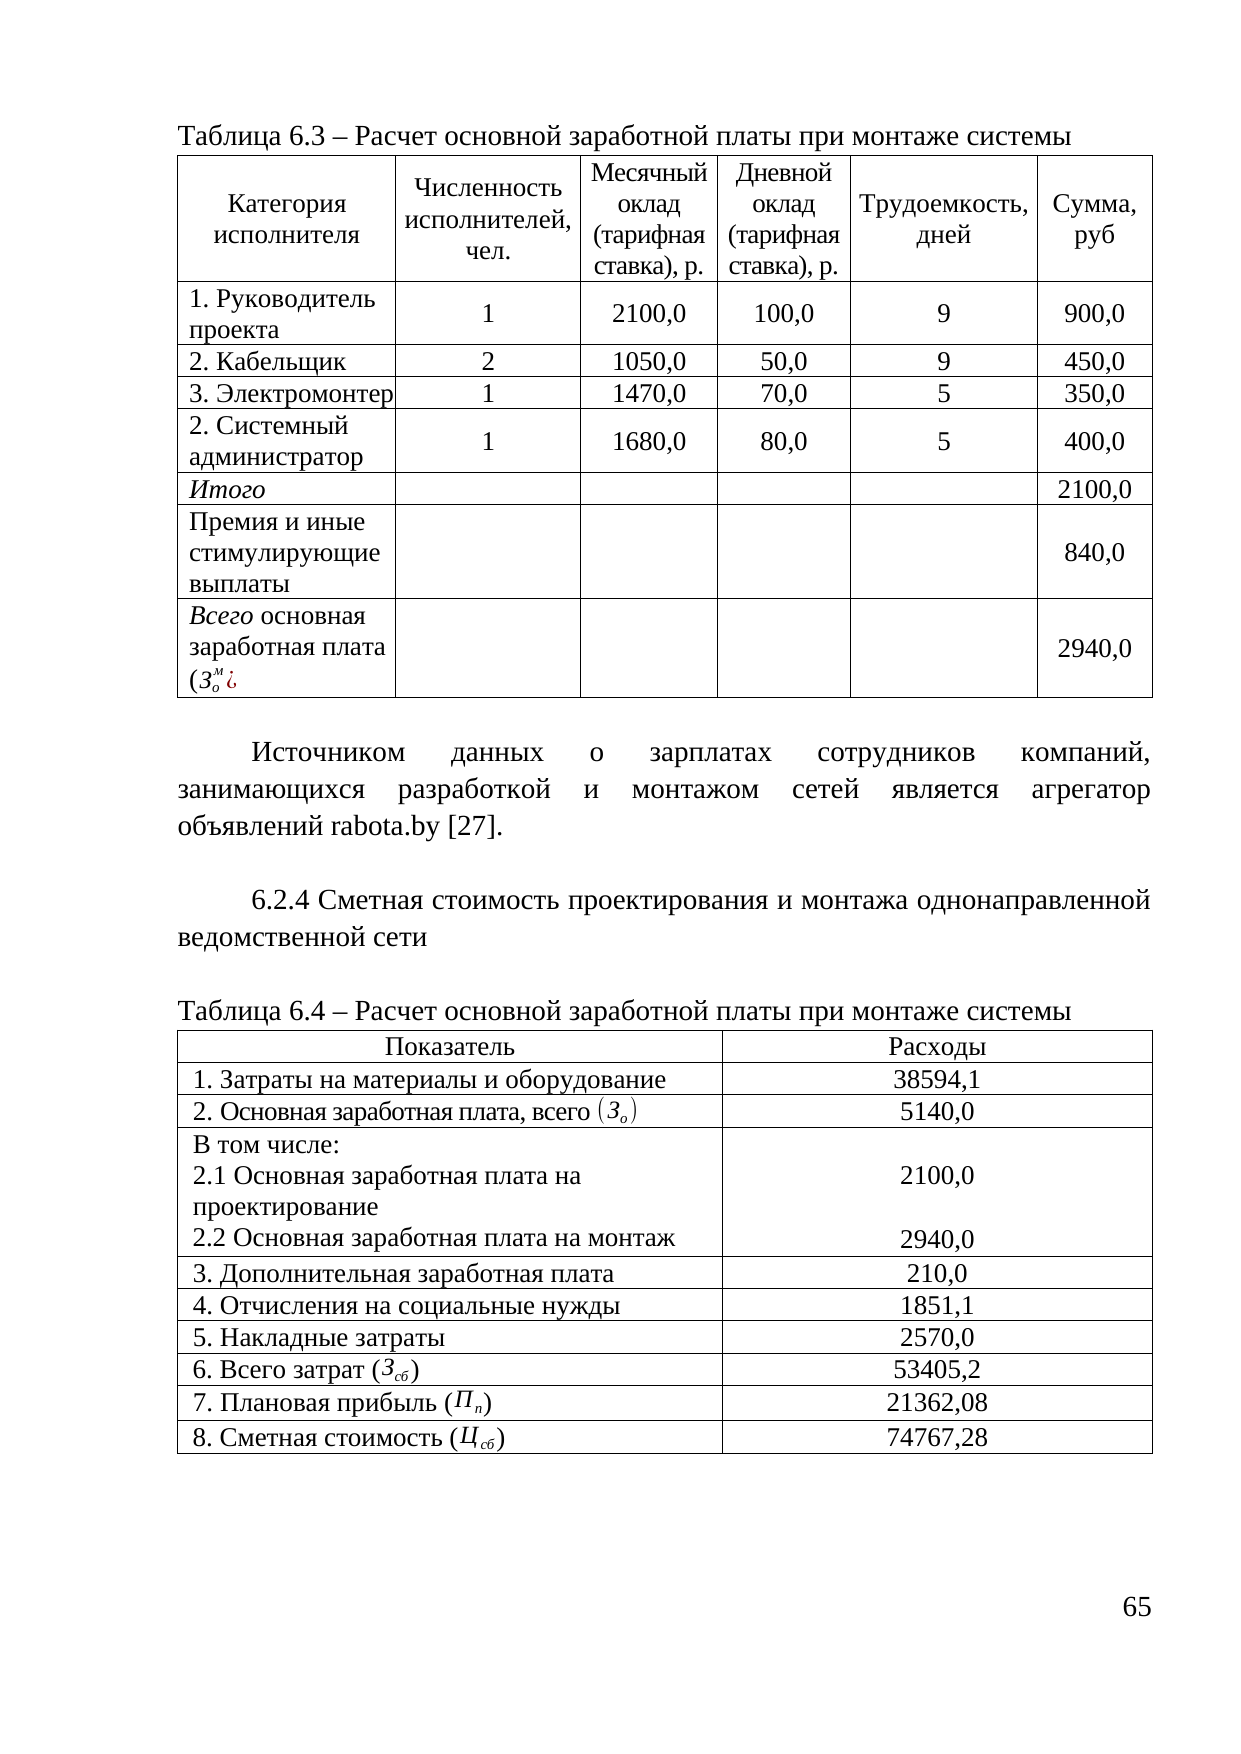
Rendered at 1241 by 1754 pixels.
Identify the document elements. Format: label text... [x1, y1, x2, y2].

table_cell 9 [851, 282, 1037, 344]
table_cell 53405,2 [723, 1354, 1152, 1385]
table_cell 3. Дополнительная заработная плата [178, 1257, 722, 1288]
table_cell 80,0 [718, 409, 850, 472]
table_cell 5140,0 [723, 1095, 1152, 1127]
table_cell 3. Электромонтер [178, 377, 395, 408]
table_cell 5 [851, 377, 1037, 408]
table_cell [396, 599, 580, 697]
table_cell 2.2 Основная заработная плата на монтаж [178, 1221, 722, 1256]
table_cell 6. Всего затрат () [178, 1354, 722, 1385]
table_cell [581, 599, 717, 697]
table_cell 2. Системный администратор [178, 409, 395, 472]
table_header Показатель [178, 1031, 722, 1062]
table_cell 2 [396, 345, 580, 376]
table_cell [396, 505, 580, 598]
table_cell 1 [396, 377, 580, 408]
table_cell 1. Руководитель проекта [178, 282, 395, 344]
table_cell 2100,0 [1038, 473, 1152, 504]
table_header Дневной оклад (тарифная ставка), р. [718, 156, 850, 281]
table_cell 210,0 [723, 1257, 1152, 1288]
table_cell Итого [178, 473, 395, 504]
table_cell [396, 473, 580, 504]
table_cell 4. Отчисления на социальные нужды [178, 1289, 722, 1320]
table_cell [851, 473, 1037, 504]
table_cell 2. Кабельщик [178, 345, 395, 376]
table_cell 1 [396, 282, 580, 344]
table_cell 2. Основная заработная плата, всего [178, 1095, 722, 1127]
text Источником данных о зарплатах сотрудников компаний, занимающихся разработкой и монтажом сетей является агрегатор объявлений rabota.by [27]. [177, 734, 1152, 842]
table_cell 1851,1 [723, 1289, 1152, 1320]
table_cell 5. Накладные затраты [178, 1321, 722, 1352]
table_cell 2100,0 [581, 282, 717, 344]
table_cell 2100,0 [723, 1128, 1152, 1221]
table_cell 8. Сметная стоимость () [178, 1421, 722, 1453]
table_cell 70,0 [718, 377, 850, 408]
table_cell 5 [851, 409, 1037, 472]
table_cell 840,0 [1038, 505, 1152, 598]
table_cell [851, 599, 1037, 697]
table_cell В том числе: 2.1 Основная заработная плата на проектирование [178, 1128, 722, 1221]
text Таблица 6.4 – Расчет основной заработной платы при монтаже системы [177, 993, 1152, 1026]
table_cell 9 [851, 345, 1037, 376]
table_header Трудоемкость, дней [851, 156, 1037, 281]
table_header Сумма, руб [1038, 156, 1152, 281]
table_cell 350,0 [1038, 377, 1152, 408]
table_cell [581, 473, 717, 504]
table_cell 21362,08 [723, 1386, 1152, 1420]
table_cell 1680,0 [581, 409, 717, 472]
table_cell 1050,0 [581, 345, 717, 376]
table_cell 2570,0 [723, 1321, 1152, 1352]
text 6.2.4 Сметная стоимость проектирования и монтажа однонаправленной ведомственной сети [177, 882, 1152, 952]
table_cell 2940,0 [723, 1221, 1152, 1256]
table_cell 7. Плановая прибыль () [178, 1386, 722, 1420]
table_cell 50,0 [718, 345, 850, 376]
table_cell [718, 473, 850, 504]
table_header Месячный оклад (тарифная ставка), р. [581, 156, 717, 281]
table_cell 100,0 [718, 282, 850, 344]
table_cell [718, 505, 850, 598]
table_cell [581, 505, 717, 598]
text Таблица 6.3 – Расчет основной заработной платы при монтаже системы [177, 118, 1152, 152]
table_cell 900,0 [1038, 282, 1152, 344]
table_cell 1. Затраты на материалы и оборудование [178, 1063, 722, 1094]
table_header Численность исполнителей, чел. [396, 156, 580, 281]
table_cell 400,0 [1038, 409, 1152, 472]
table_cell [851, 505, 1037, 598]
table_cell 2940,0 [1038, 599, 1152, 697]
table_cell 1470,0 [581, 377, 717, 408]
table_cell Всего основная заработная плата ( [178, 599, 395, 697]
table_cell 450,0 [1038, 345, 1152, 376]
table_cell Премия и иные стимулирующие выплаты [178, 505, 395, 598]
table_header Категория исполнителя [178, 156, 395, 281]
table_cell [718, 599, 850, 697]
table_header Расходы [723, 1031, 1152, 1062]
table_cell 38594,1 [723, 1063, 1152, 1094]
table_cell 74767,28 [723, 1421, 1152, 1453]
table_cell 1 [396, 409, 580, 472]
